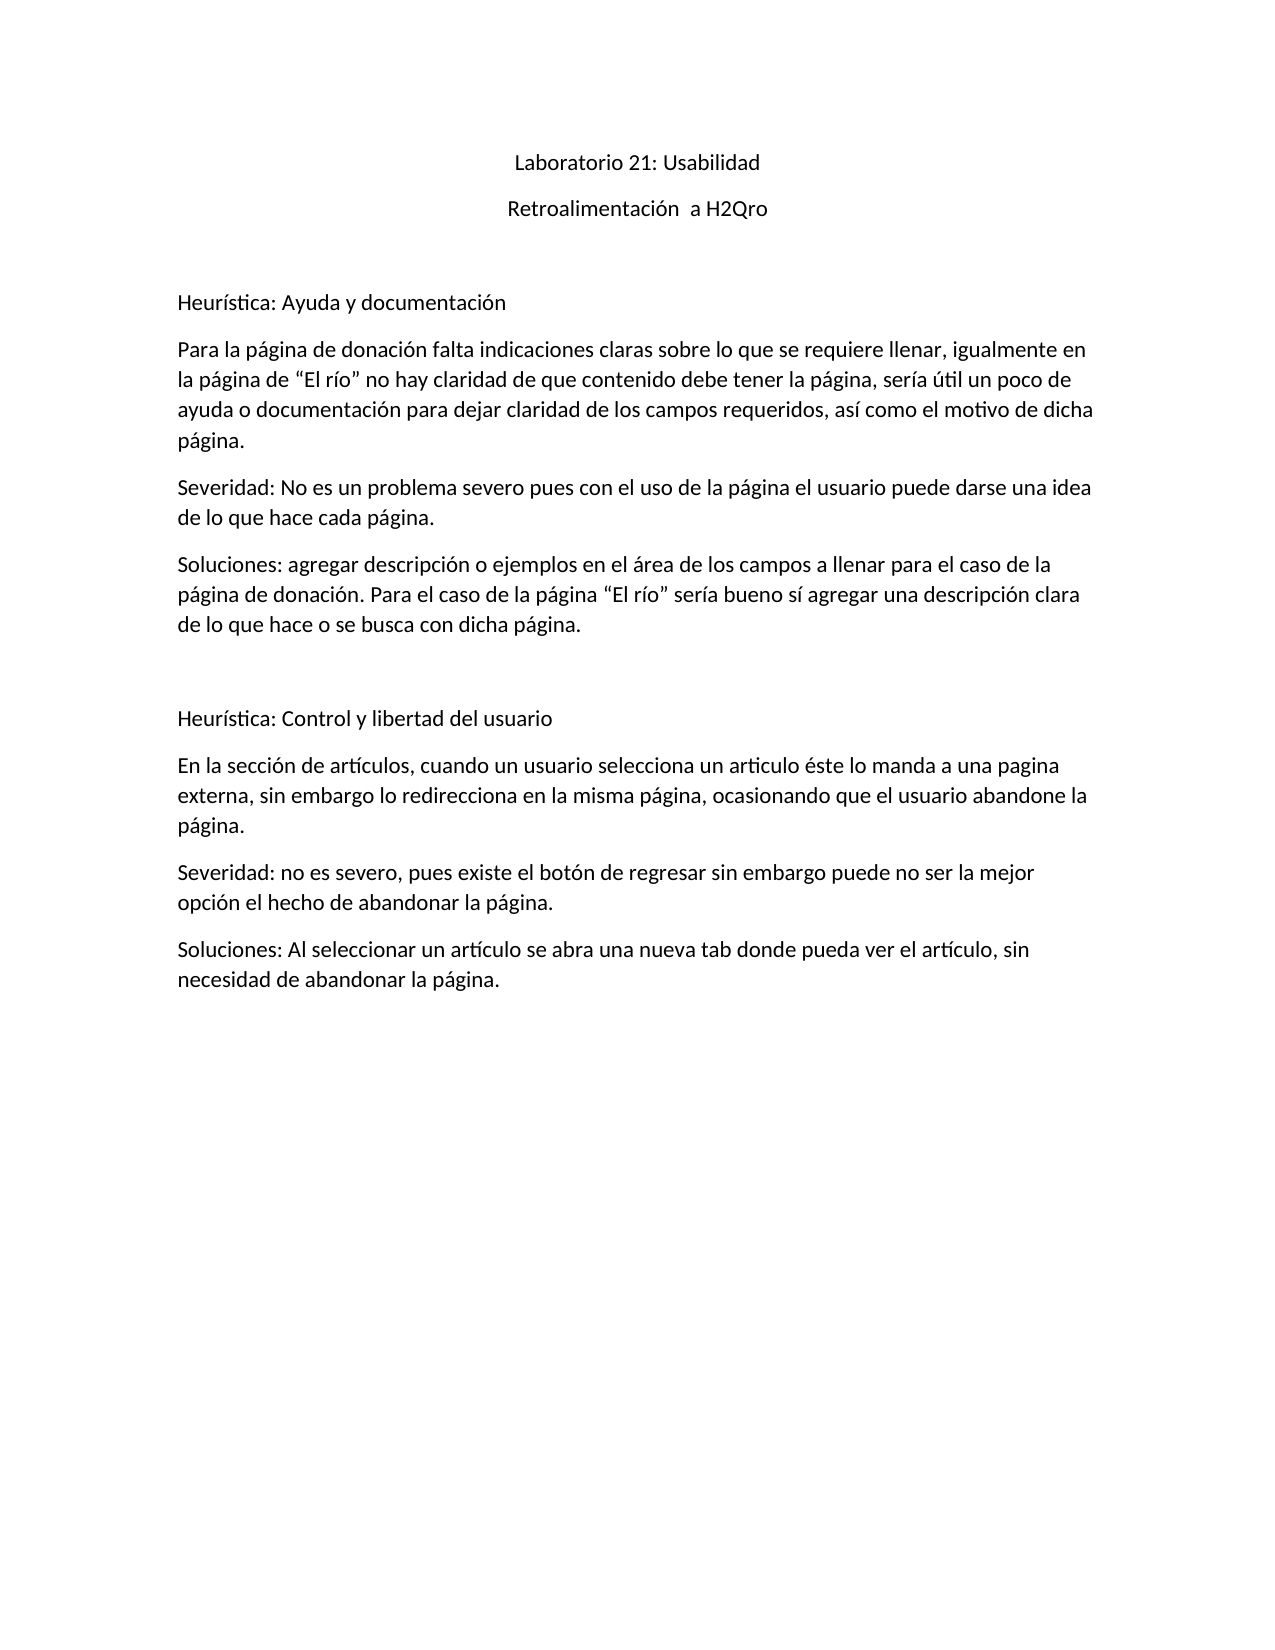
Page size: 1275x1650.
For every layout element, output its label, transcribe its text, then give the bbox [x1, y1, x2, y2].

text Heurística: Control y libertad del usuario [177, 704, 1098, 732]
text Severidad: No es un problema severo pues con el uso de la página el usuario puede darse una idea de lo que hace cada página. [177, 473, 1098, 531]
text Heurística: Ayuda y documentación [177, 288, 1098, 316]
text Retroalimentación a H2Qro [177, 194, 1098, 222]
text Soluciones: agregar descripción o ejemplos en el área de los campos a llenar para el caso de la página de donación. Para el caso de la página “El río” sería bueno sí agregar una descripción clara de lo que hace o se busca con dicha página. [177, 550, 1098, 638]
text Soluciones: Al seleccionar un artículo se abra una nueva tab donde pueda ver el artículo, sin necesidad de abandonar la página. [177, 935, 1098, 993]
text Para la página de donación falta indicaciones claras sobre lo que se requiere llenar, igualmente en la página de “El río” no hay claridad de que contenido debe tener la página, sería útil un poco de ayuda o documentación para dejar claridad de los campos requeridos, así como el motivo de dicha página. [177, 335, 1098, 454]
text Severidad: no es severo, pues existe el botón de regresar sin embargo puede no ser la mejor opción el hecho de abandonar la página. [177, 858, 1098, 916]
text Laboratorio 21: Usabilidad [177, 148, 1098, 176]
text En la sección de artículos, cuando un usuario selecciona un articulo éste lo manda a una pagina externa, sin embargo lo redirecciona en la misma página, ocasionando que el usuario abandone la página. [177, 751, 1098, 839]
